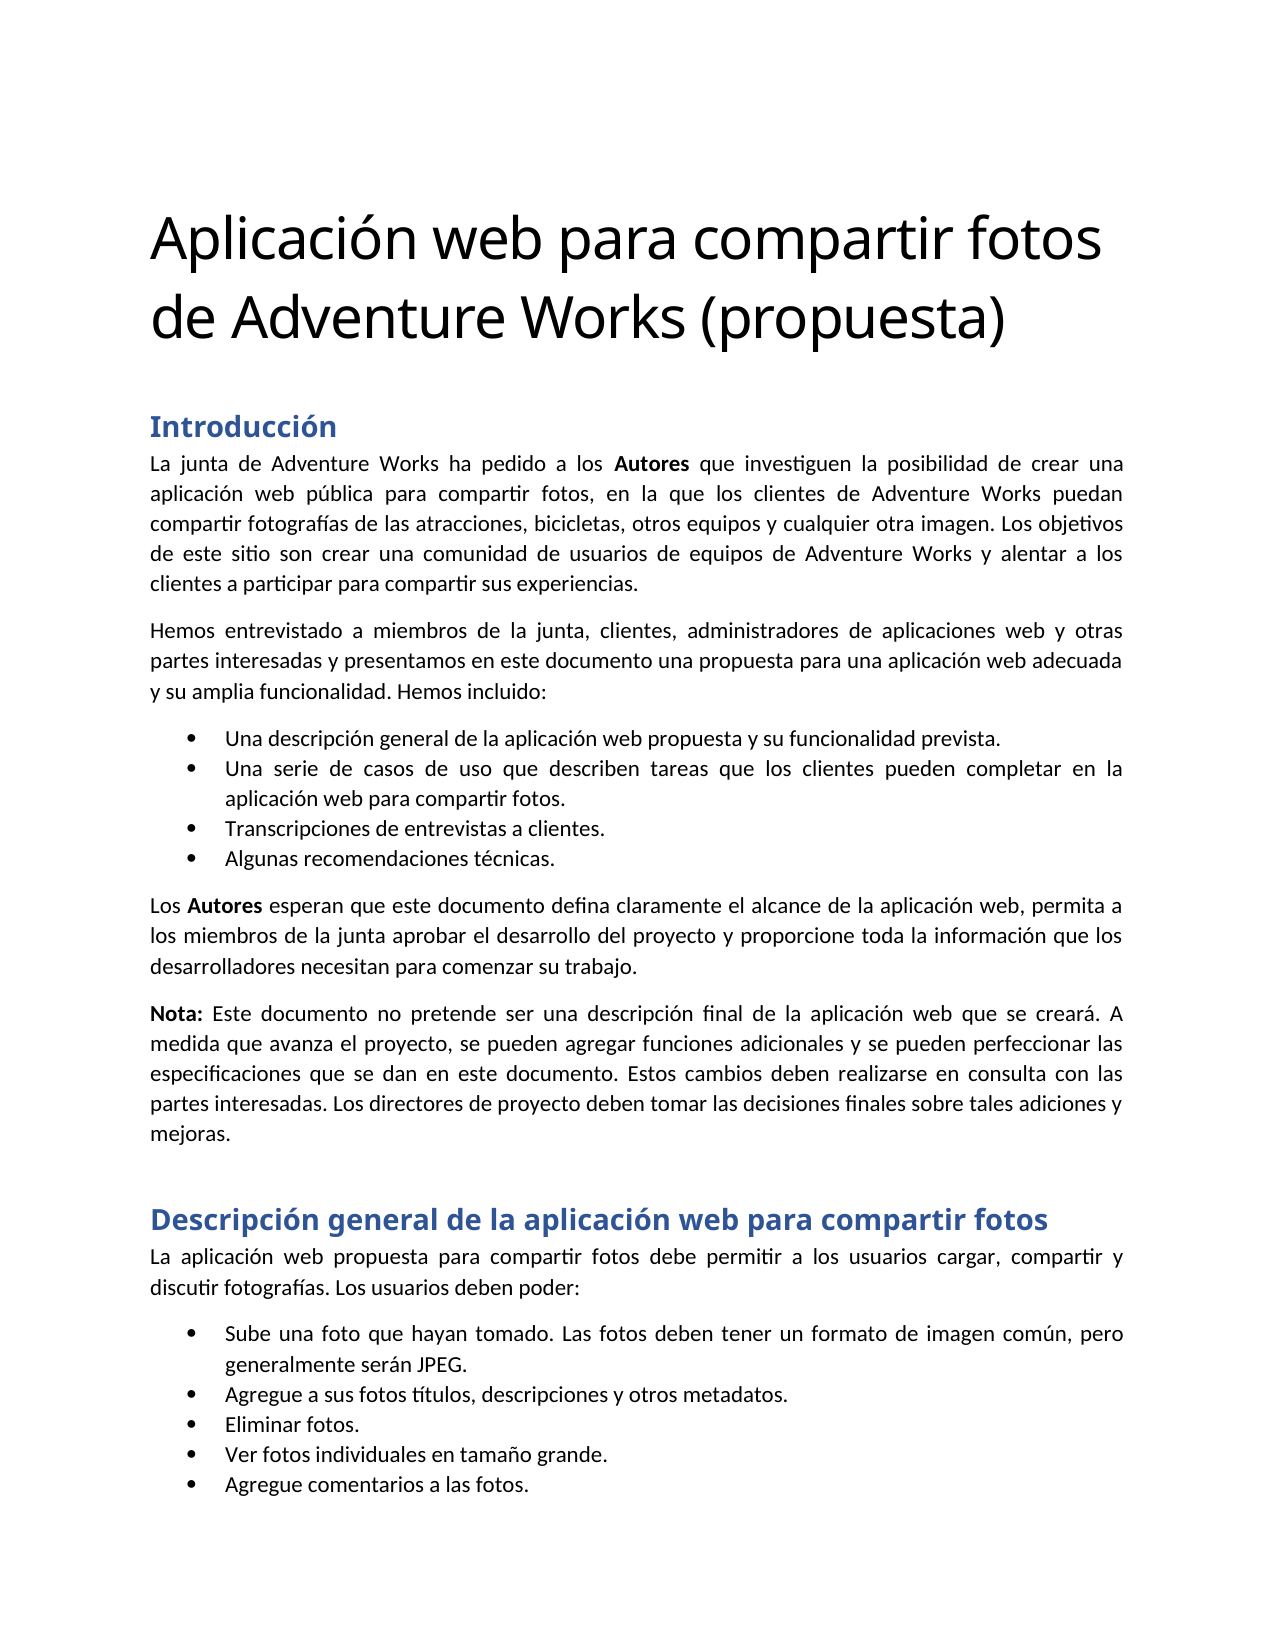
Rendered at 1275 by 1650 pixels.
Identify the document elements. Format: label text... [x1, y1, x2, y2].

list Ver fotos individuales en tamaño grande. [187, 1440, 1125, 1468]
list Agregue comentarios a las fotos. [187, 1471, 1125, 1499]
text La junta de Adventure Works ha pedido a los Autores que investiguen la posibilidad de crear una aplicación web pública para compartir fotos, en la que los clientes de Adventure Works puedan compartir fotografías de las atracciones, bicicletas, otros equipos y cualquier otra imagen. Los objetivos de este sitio son crear una comunidad de usuarios de equipos de Adventure Works y alentar a los clientes a participar para compartir sus experiencias. [150, 449, 1125, 597]
list Agregue a sus fotos títulos, descripciones y otros metadatos. [187, 1380, 1125, 1408]
text Hemos entrevistado a miembros de la junta, clientes, administradores de aplicaciones web y otras partes interesadas y presentamos en este documento una propuesta para una aplicación web adecuada y su amplia funcionalidad. Hemos incluido: [150, 616, 1125, 705]
list Transcripciones de entrevistas a clientes. [187, 814, 1125, 842]
title Aplicación web para compartir fotos de Adventure Works (propuesta) [150, 197, 1125, 356]
list Sube una foto que hayan tomado. Las fotos deben tener un formato de imagen común, pero generalmente serán JPEG. [187, 1319, 1125, 1378]
list Eliminar fotos. [187, 1410, 1125, 1438]
subtitle Introducción [150, 406, 1125, 446]
text Nota: Este documento no pretende ser una descripción final de la aplicación web que se creará. A medida que avanza el proyecto, se pueden agregar funciones adicionales y se pueden perfeccionar las especificaciones que se dan en este documento. Estos cambios deben realizarse en consulta con las partes interesadas. Los directores de proyecto deben tomar las decisiones finales sobre tales adiciones y mejoras. [150, 999, 1125, 1147]
text La aplicación web propuesta para compartir fotos debe permitir a los usuarios cargar, compartir y discutir fotografías. Los usuarios deben poder: [150, 1242, 1125, 1301]
text Los Autores esperan que este documento defina claramente el alcance de la aplicación web, permita a los miembros de la junta aprobar el desarrollo del proyecto y proporcione toda la información que los desarrolladores necesitan para comenzar su trabajo. [150, 891, 1125, 980]
list Una serie de casos de uso que describen tareas que los clientes pueden completar en la aplicación web para compartir fotos. [187, 754, 1125, 812]
subtitle Descripción general de la aplicación web para compartir fotos [150, 1200, 1125, 1239]
list Una descripción general de la aplicación web propuesta y su funcionalidad prevista. [187, 724, 1125, 752]
list Algunas recomendaciones técnicas. [187, 844, 1125, 872]
